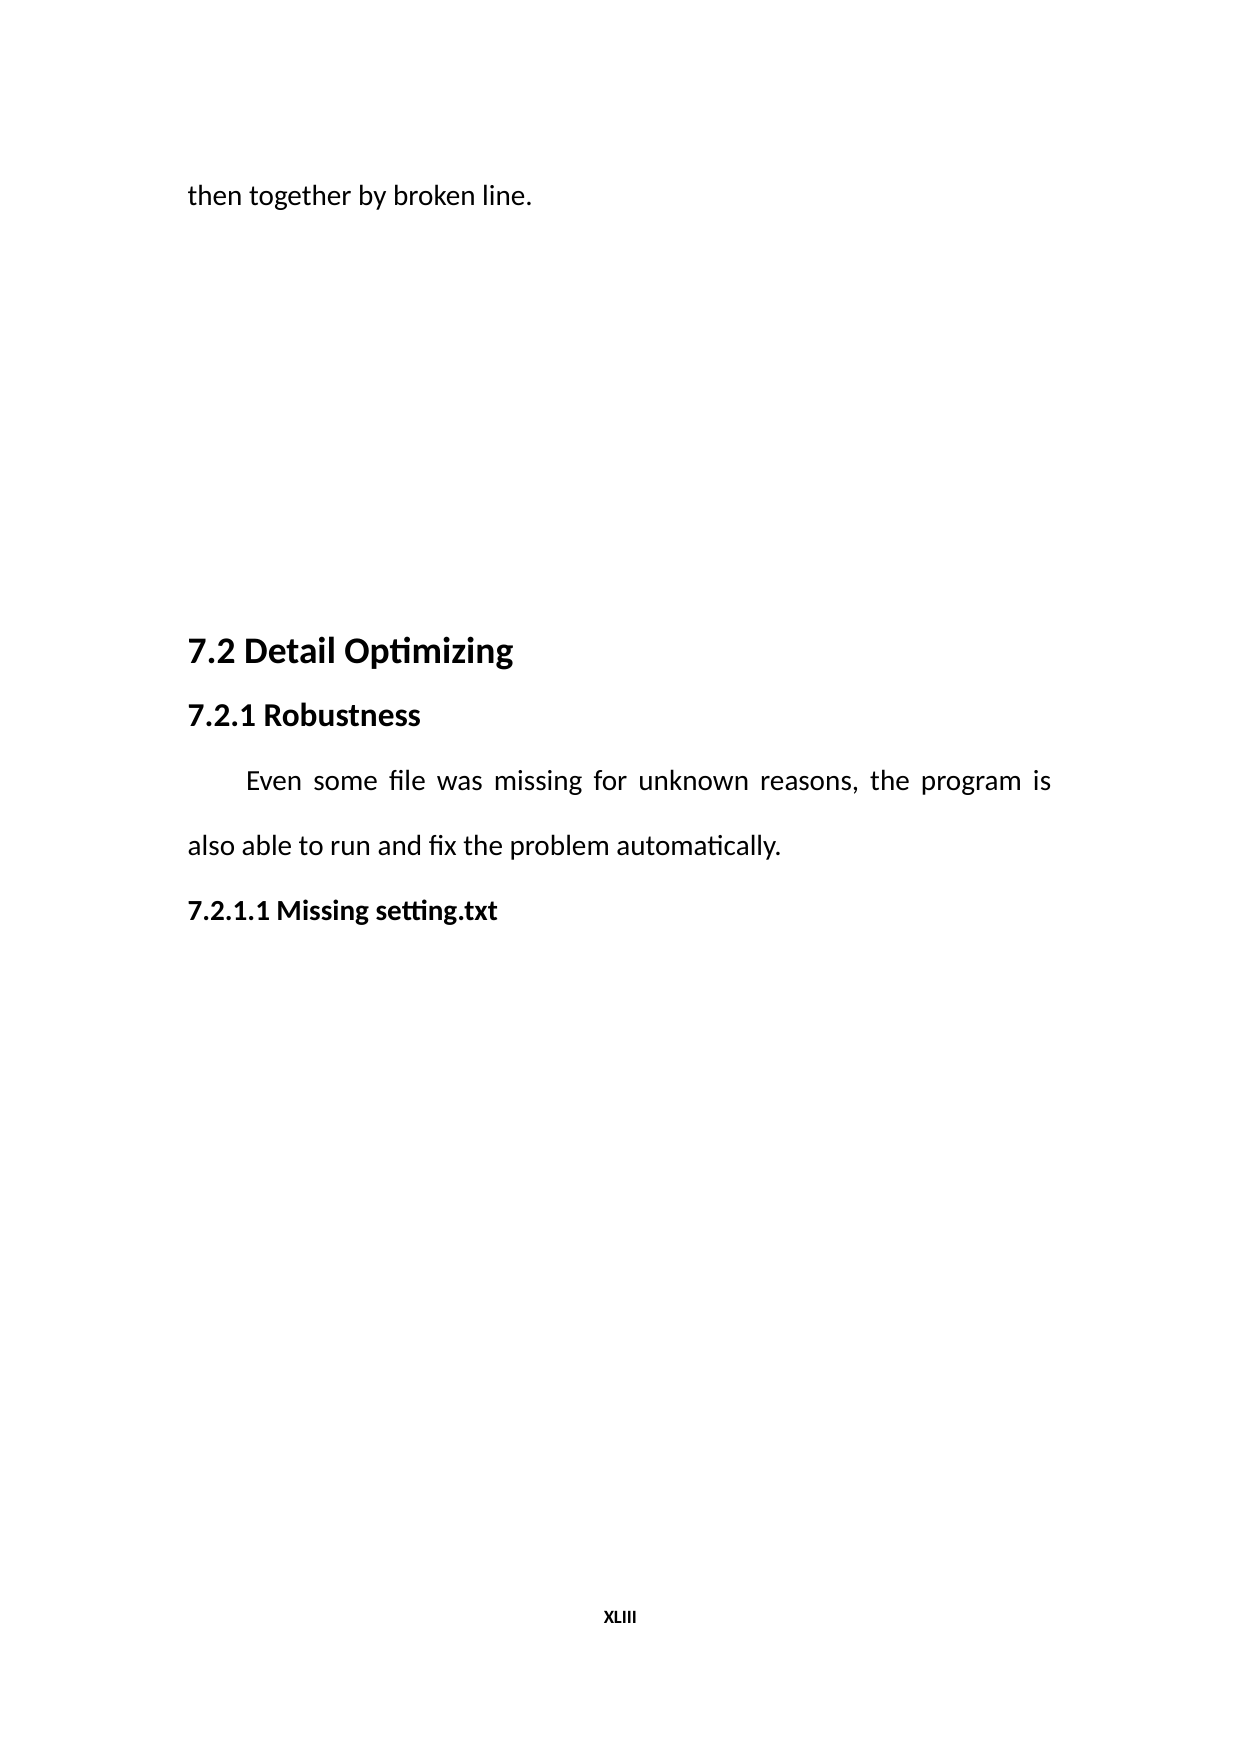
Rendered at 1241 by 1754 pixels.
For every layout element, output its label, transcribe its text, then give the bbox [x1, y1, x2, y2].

subtitle 7.2.1 Robustness [187, 682, 1053, 747]
subtitle 7.2 Detail Optimizing [187, 617, 1053, 682]
text 2) Plot points on the coordinate system using data of array and joint then together by broken line. [187, 162, 1053, 227]
text 7.2.1.1 Missing setting.txt [187, 877, 1053, 942]
text Even some file was missing for unknown reasons, the program is also able to run and fix the problem automatically. [187, 747, 1053, 877]
